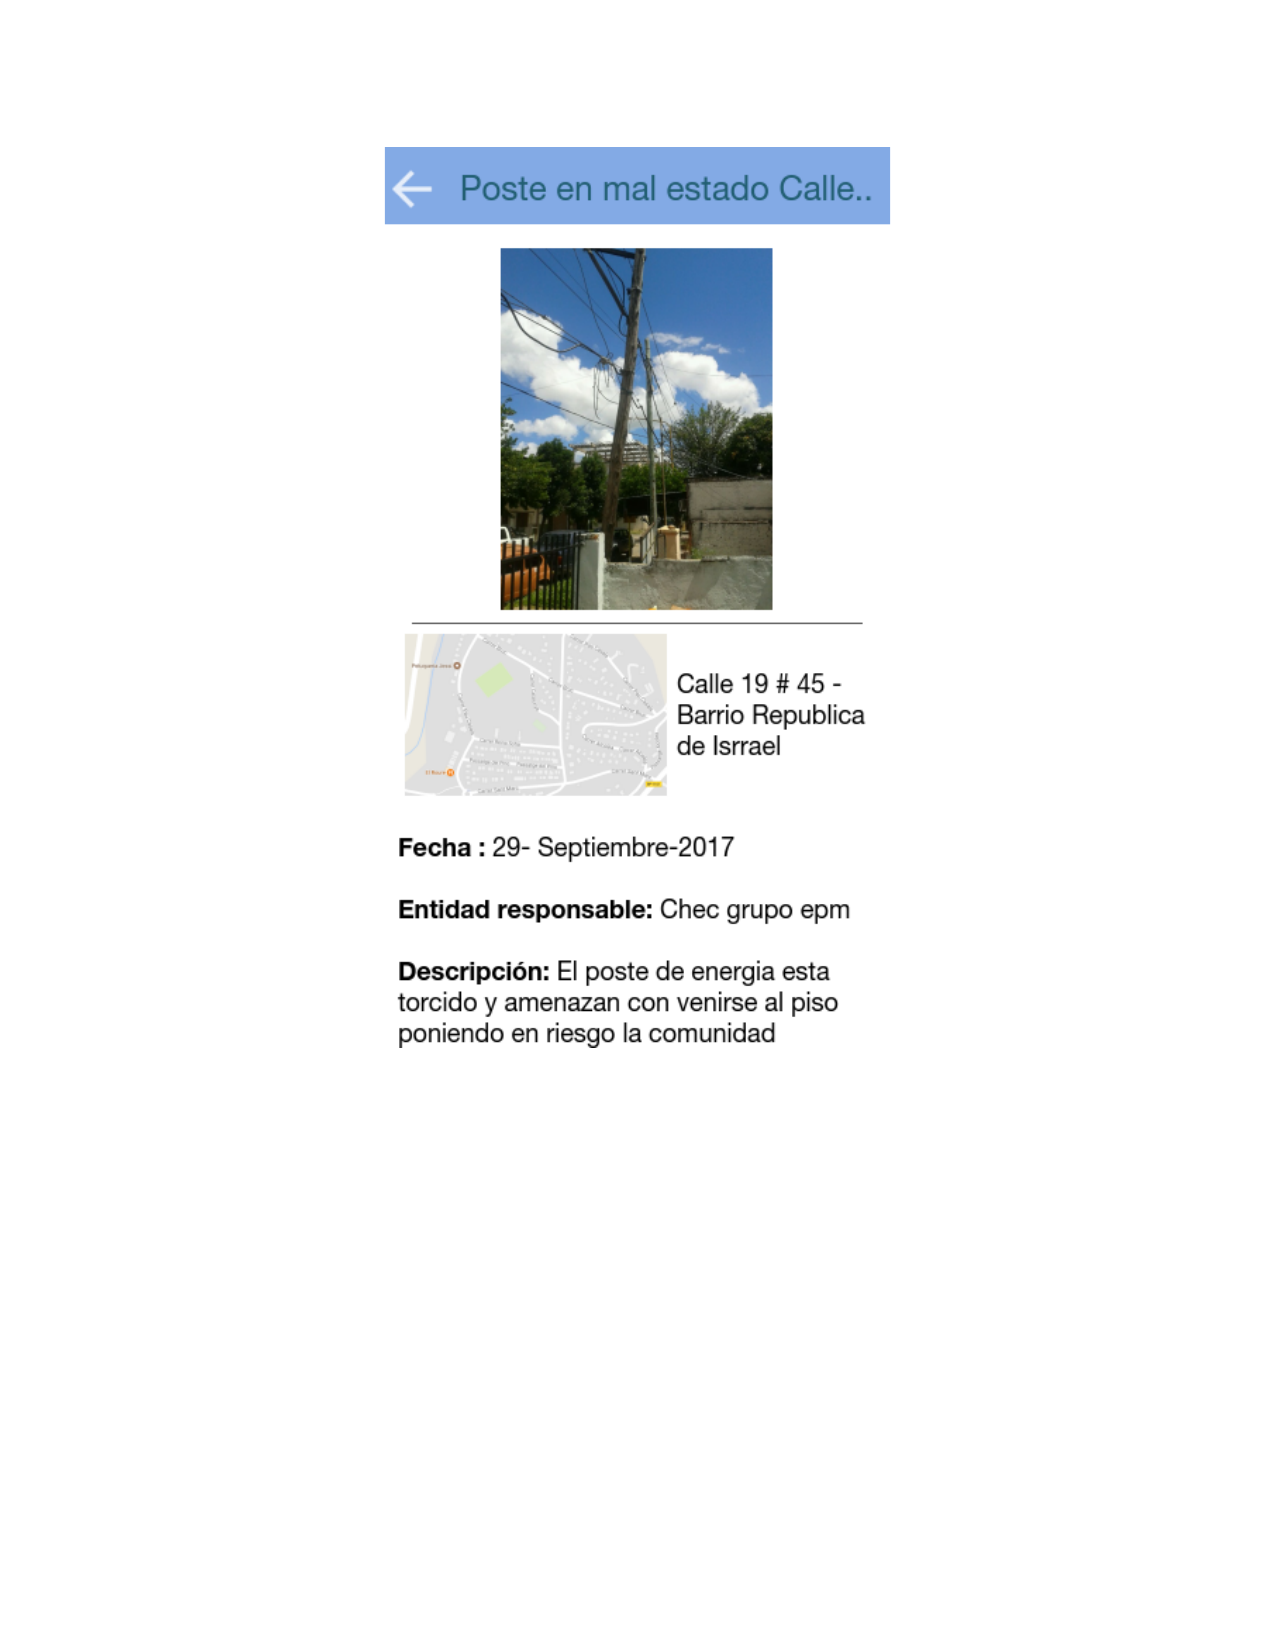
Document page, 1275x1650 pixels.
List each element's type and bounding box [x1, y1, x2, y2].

picture [384, 147, 891, 1048]
